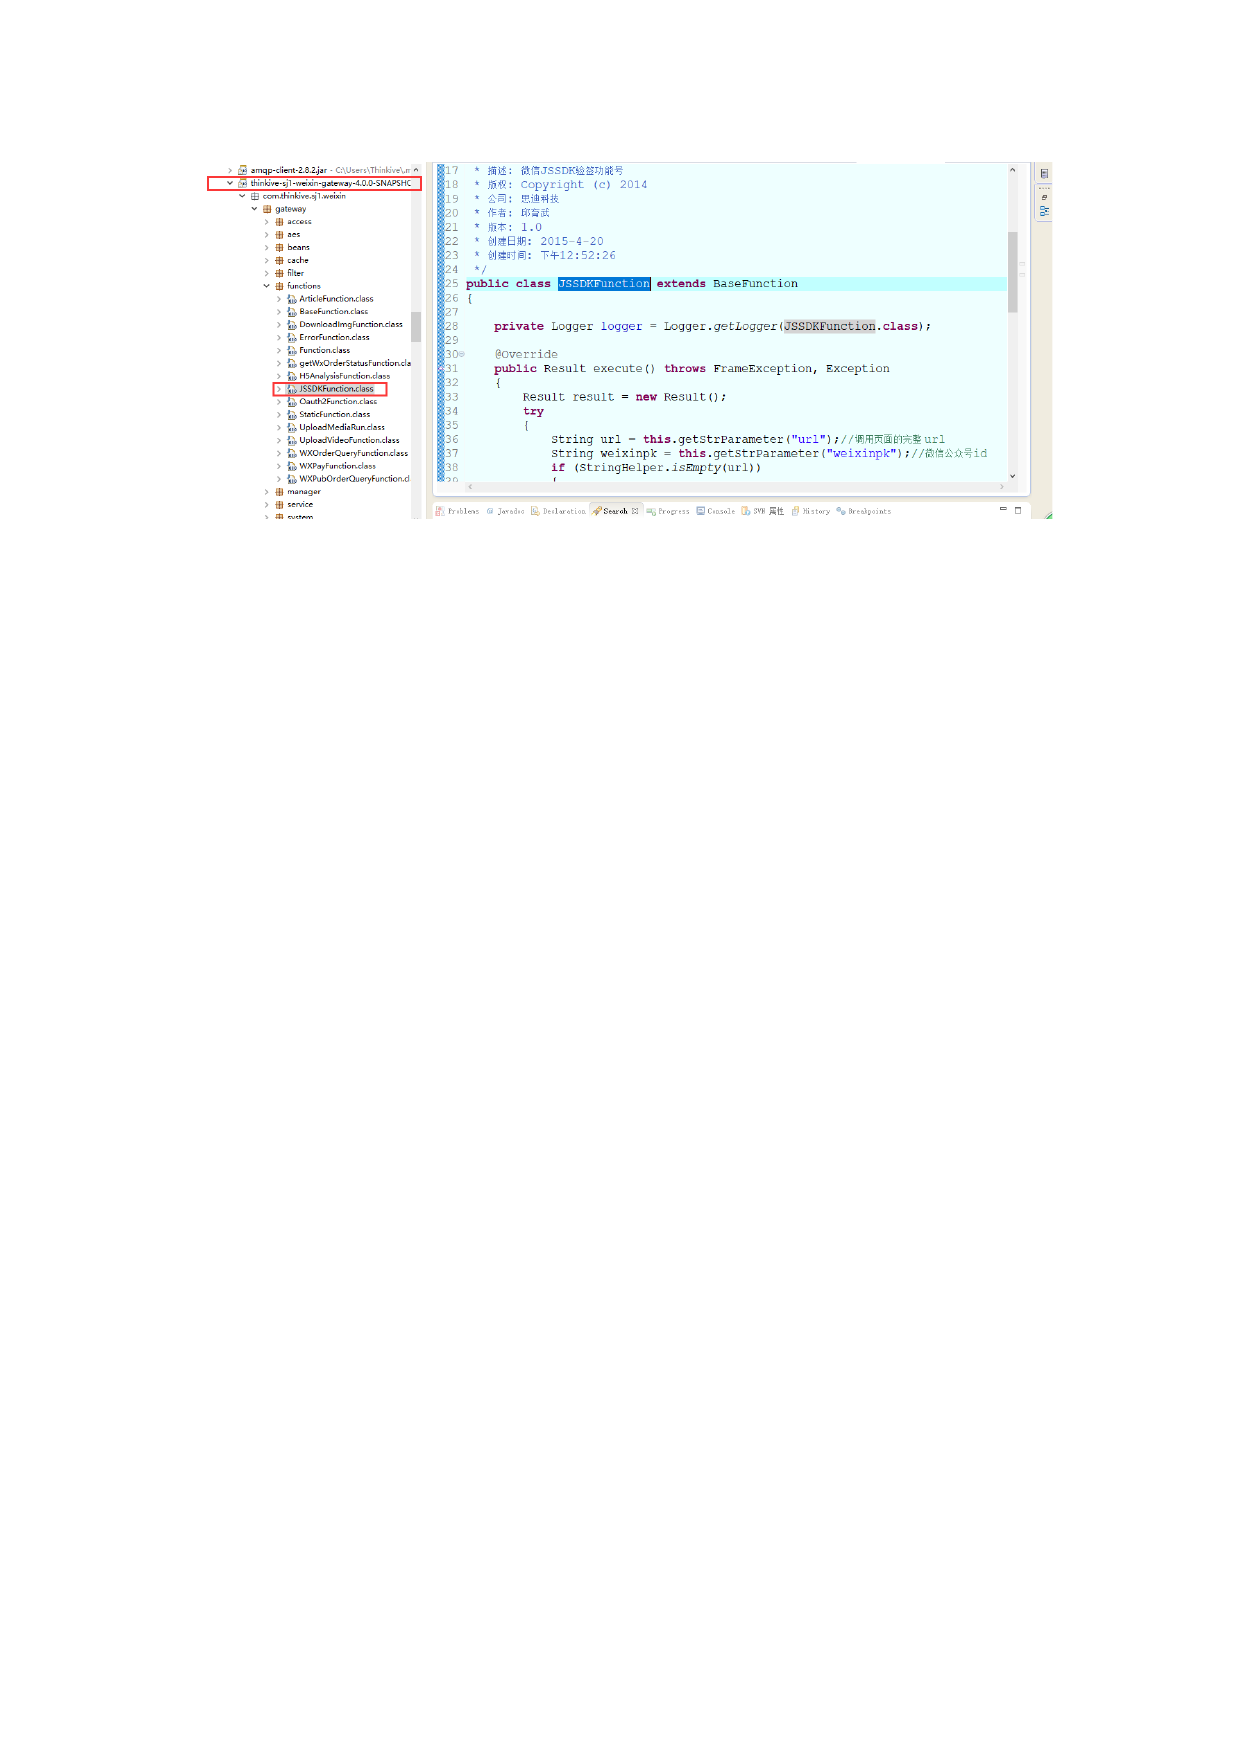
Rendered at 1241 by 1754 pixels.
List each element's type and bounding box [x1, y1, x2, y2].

picture [187, 162, 1053, 519]
